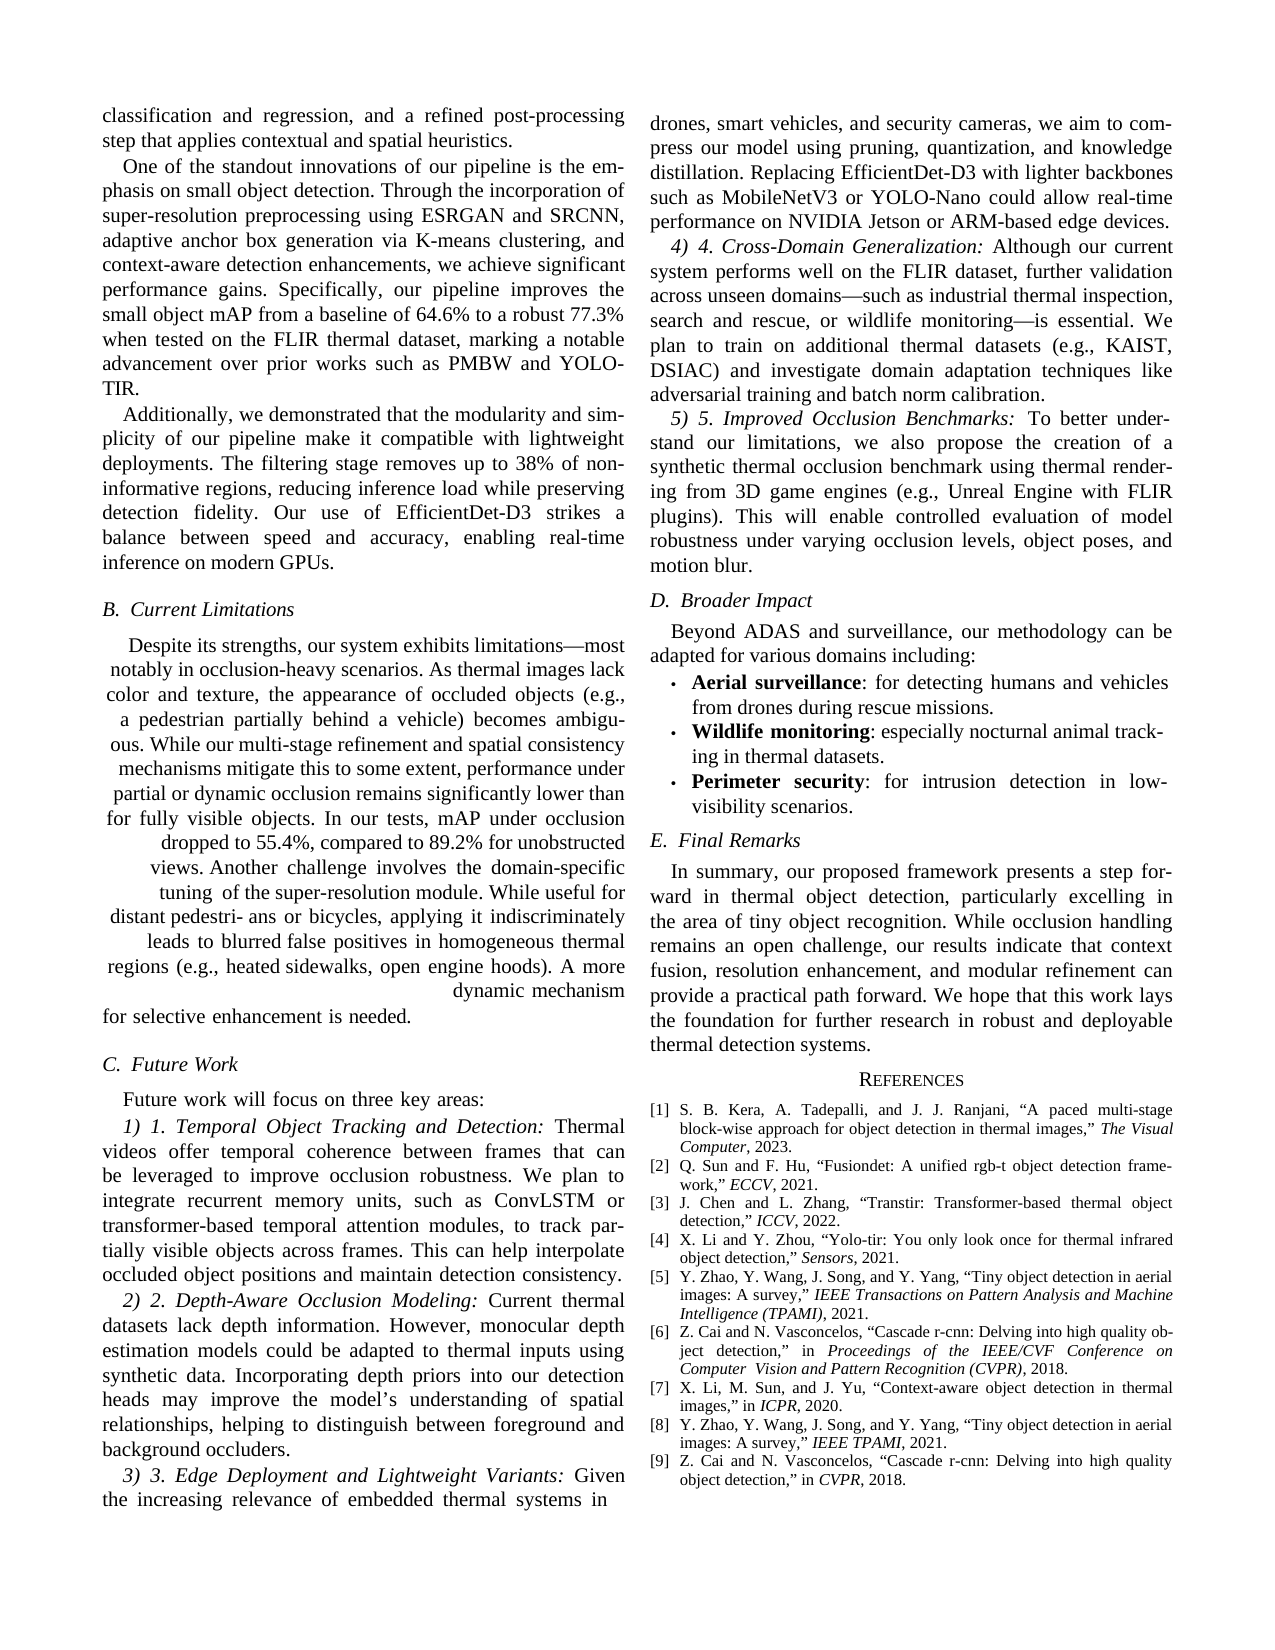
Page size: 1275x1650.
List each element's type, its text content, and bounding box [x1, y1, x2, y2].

text Despite its strengths, our system exhibits limitations—most notably in occlusion-heavy scenarios. As thermal images lack color and texture, the appearance of occluded objects (e.g., a pedestrian partially behind a vehicle) becomes ambigu- ous. While our multi-stage refinement and spatial consistency mechanisms mitigate this to some extent, performance under partial or dynamic occlusion remains significantly lower than for fully visible objects. In our tests, mAP under occlusion dropped to 55.4%, compared to 89.2% for unobstructed views. Another challenge involves the domain-specific tuning of the super-resolution module. While useful for distant pedestri- ans or bicycles, applying it indiscriminately leads to blurred false positives in homogeneous thermal regions (e.g., heated sidewalks, open engine hoods). A more dynamic mechanism [102, 633, 625, 1002]
list Y. Zhao, Y. Wang, J. Song, and Y. Yang, “Tiny object detection in aerial images: A survey,” IEEE Transactions on Pattern Analysis and Machine Intelligence (TPAMI), 2021. [650, 1267, 1173, 1323]
text References [629, 1067, 1194, 1091]
text Future work will focus on three key areas: [123, 1087, 625, 1111]
list Perimeter security: for intrusion detection in low- visibility scenarios. [671, 769, 1173, 818]
text stand our limitations, we also propose the creation of a synthetic thermal occlusion benchmark using thermal render- ing from 3D game engines (e.g., Unreal Engine with FLIR plugins). This will enable controlled evaluation of model robustness under varying occlusion levels, object poses, and motion blur. [650, 429, 1173, 577]
list Aerial surveillance: for detecting humans and vehicles from drones during rescue missions. [671, 670, 1173, 719]
text One of the standout innovations of our pipeline is the em- phasis on small object detection. Through the incorporation of super-resolution preprocessing using ESRGAN and SRCNN, adaptive anchor box generation via K-means clustering, and context-aware detection enhancements, we achieve significant performance gains. Specifically, our pipeline improves the small object mAP from a baseline of 64.6% to a robust 77.3% when tested on the FLIR thermal dataset, marking a notable advancement over prior works such as PMBW and YOLO- TIR. [102, 154, 625, 400]
text Beyond ADAS and surveillance, our methodology can be adapted for various domains including: [650, 618, 1173, 667]
text drones, smart vehicles, and security cameras, we aim to com- press our model using pruning, quantization, and knowledge distillation. Replacing EfficientDet-D3 with lighter backbones such as MobileNetV3 or YOLO-Nano could allow real-time performance on NVIDIA Jetson or ARM-based edge devices. [650, 111, 1173, 233]
text classification and regression, and a refined post-processing step that applies contextual and spatial heuristics. [102, 103, 625, 152]
text Additionally, we demonstrated that the modularity and sim- plicity of our pipeline make it compatible with lightweight deployments. The filtering stage removes up to 38% of non- informative regions, reducing inference load while preserving detection fidelity. Our use of EfficientDet-D3 strikes a balance between speed and accuracy, enabling real-time inference on modern GPUs. [102, 402, 625, 574]
list Future Work [102, 1052, 625, 1076]
text for selective enhancement is needed. [102, 1004, 625, 1028]
list 5. Improved Occlusion Benchmarks: To better under- [671, 407, 1200, 429]
list 3. Edge Deployment and Lightweight Variants: Given the increasing relevance of embedded thermal systems in [102, 1463, 625, 1511]
text In summary, our proposed framework presents a step for- ward in thermal object detection, particularly excelling in the area of tiny object recognition. While occlusion handling remains an open challenge, our results indicate that context fusion, resolution enhancement, and modular refinement can provide a practical path forward. We hope that this work lays the foundation for further research in robust and deployable thermal detection systems. [650, 859, 1173, 1056]
list J. Chen and L. Zhang, “Transtir: Transformer-based thermal object detection,” ICCV, 2022. [650, 1193, 1173, 1230]
list Z. Cai and N. Vasconcelos, “Cascade r-cnn: Delving into high quality ob- ject detection,” in Proceedings of the IEEE/CVF Conference on Computer Vision and Pattern Recognition (CVPR), 2018. [650, 1323, 1173, 1378]
list 1. Temporal Object Tracking and Detection: Thermal videos offer temporal coherence between frames that can be leveraged to improve occlusion robustness. We plan to integrate recurrent memory units, such as ConvLSTM or transformer-based temporal attention modules, to track par- tially visible objects across frames. This can help interpolate occluded object positions and maintain detection consistency. [102, 1114, 625, 1286]
list Q. Sun and F. Hu, “Fusiondet: A unified rgb-t object detection frame- work,” ECCV, 2021. [650, 1157, 1173, 1193]
list Wildlife monitoring: especially nocturnal animal track- ing in thermal datasets. [671, 719, 1173, 768]
list 2. Depth-Aware Occlusion Modeling: Current thermal datasets lack depth information. However, monocular depth estimation models could be adapted to thermal inputs using synthetic data. Incorporating depth priors into our detection heads may improve the model’s understanding of spatial relationships, helping to distinguish between foreground and background occluders. [102, 1288, 625, 1461]
list X. Li and Y. Zhou, “Yolo-tir: You only look once for thermal infrared object detection,” Sensors, 2021. [650, 1231, 1173, 1267]
list X. Li, M. Sun, and J. Yu, “Context-aware object detection in thermal images,” in ICPR, 2020. [650, 1378, 1173, 1415]
list Broader Impact [650, 588, 1200, 612]
list Y. Zhao, Y. Wang, J. Song, and Y. Yang, “Tiny object detection in aerial images: A survey,” IEEE TPAMI, 2021. [650, 1415, 1173, 1452]
list Final Remarks [650, 828, 1200, 852]
list S. B. Kera, A. Tadepalli, and J. J. Ranjani, “A paced multi-stage block-wise approach for object detection in thermal images,” The Visual Computer, 2023. [650, 1101, 1173, 1156]
list Current Limitations [102, 597, 625, 621]
list Z. Cai and N. Vasconcelos, “Cascade r-cnn: Delving into high quality object detection,” in CVPR, 2018. [650, 1452, 1173, 1489]
list 4. Cross-Domain Generalization: Although our current system performs well on the FLIR dataset, further validation across unseen domains—such as industrial thermal inspection, search and rescue, or wildlife monitoring—is essential. We plan to train on additional thermal datasets (e.g., KAIST, DSIAC) and investigate domain adaptation techniques like adversarial training and batch norm calibration. [650, 234, 1173, 406]
